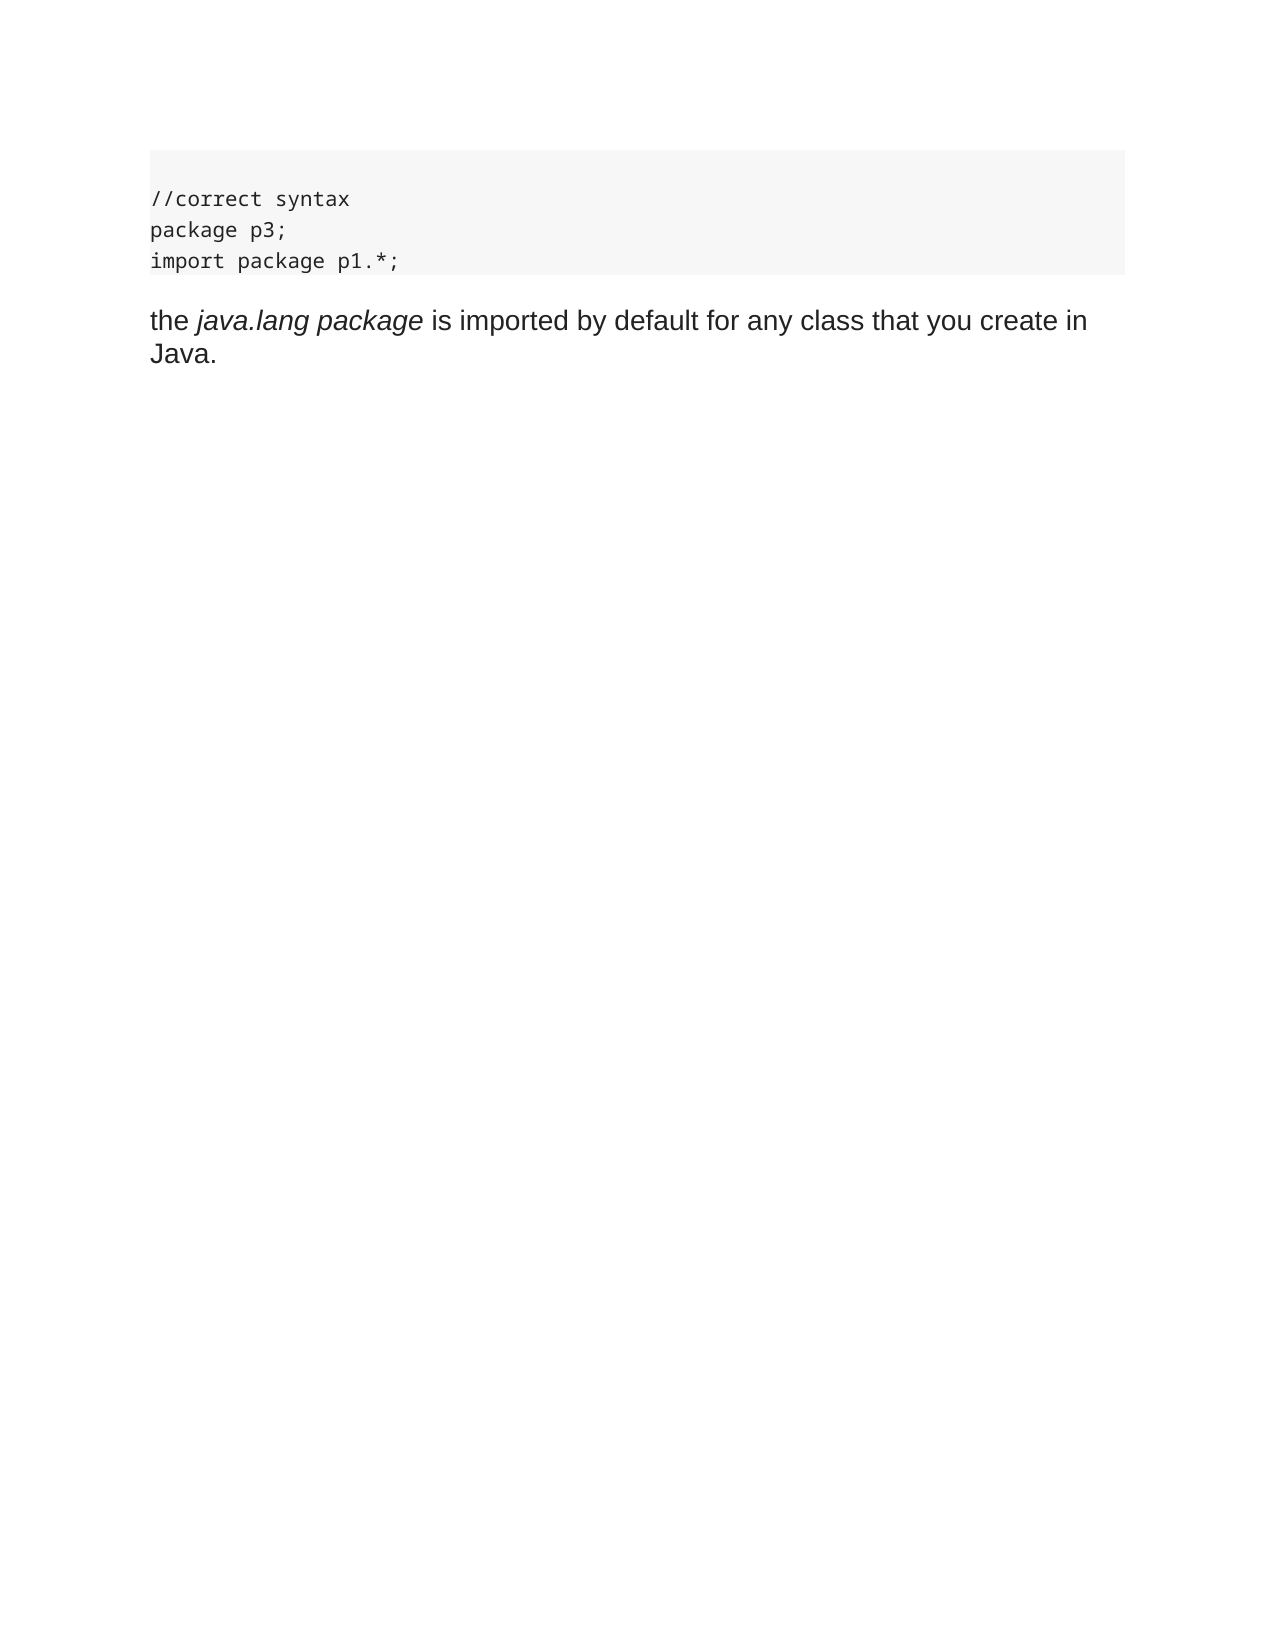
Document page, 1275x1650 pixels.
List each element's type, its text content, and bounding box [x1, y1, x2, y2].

text import package p1.*; [150, 244, 1125, 275]
text package p3; [150, 212, 1125, 244]
text the java.lang package is imported by default for any class that you create in Java. [150, 304, 1125, 369]
text //correct syntax [150, 181, 1125, 212]
